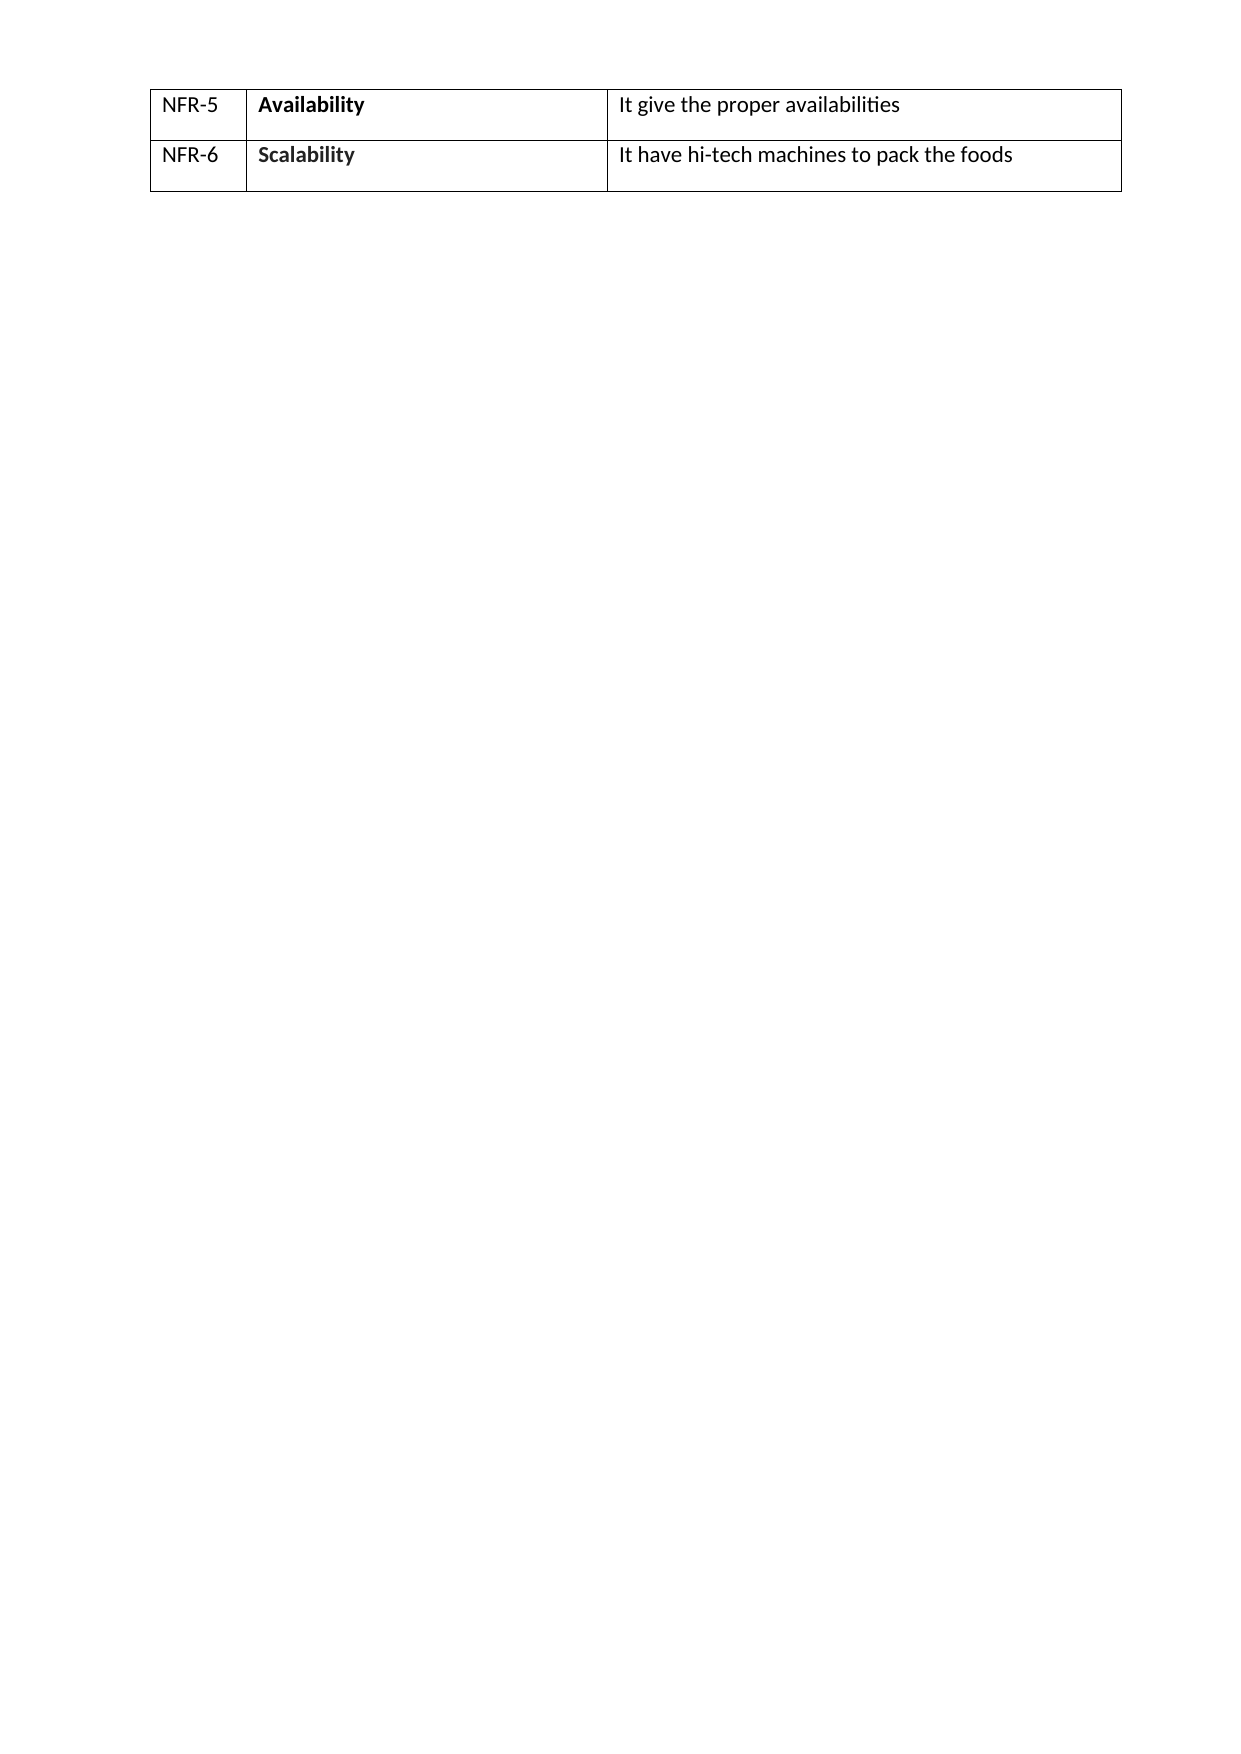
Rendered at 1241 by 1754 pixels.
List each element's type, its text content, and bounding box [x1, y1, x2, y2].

table_cell Scalability [247, 141, 607, 191]
table_cell NFR-5 [151, 90, 246, 139]
table_cell It give the proper availabilities [608, 90, 1121, 139]
table_cell NFR-6 [151, 141, 246, 191]
table_cell Availability [247, 90, 607, 139]
table_cell It have hi-tech machines to pack the foods [608, 141, 1121, 191]
